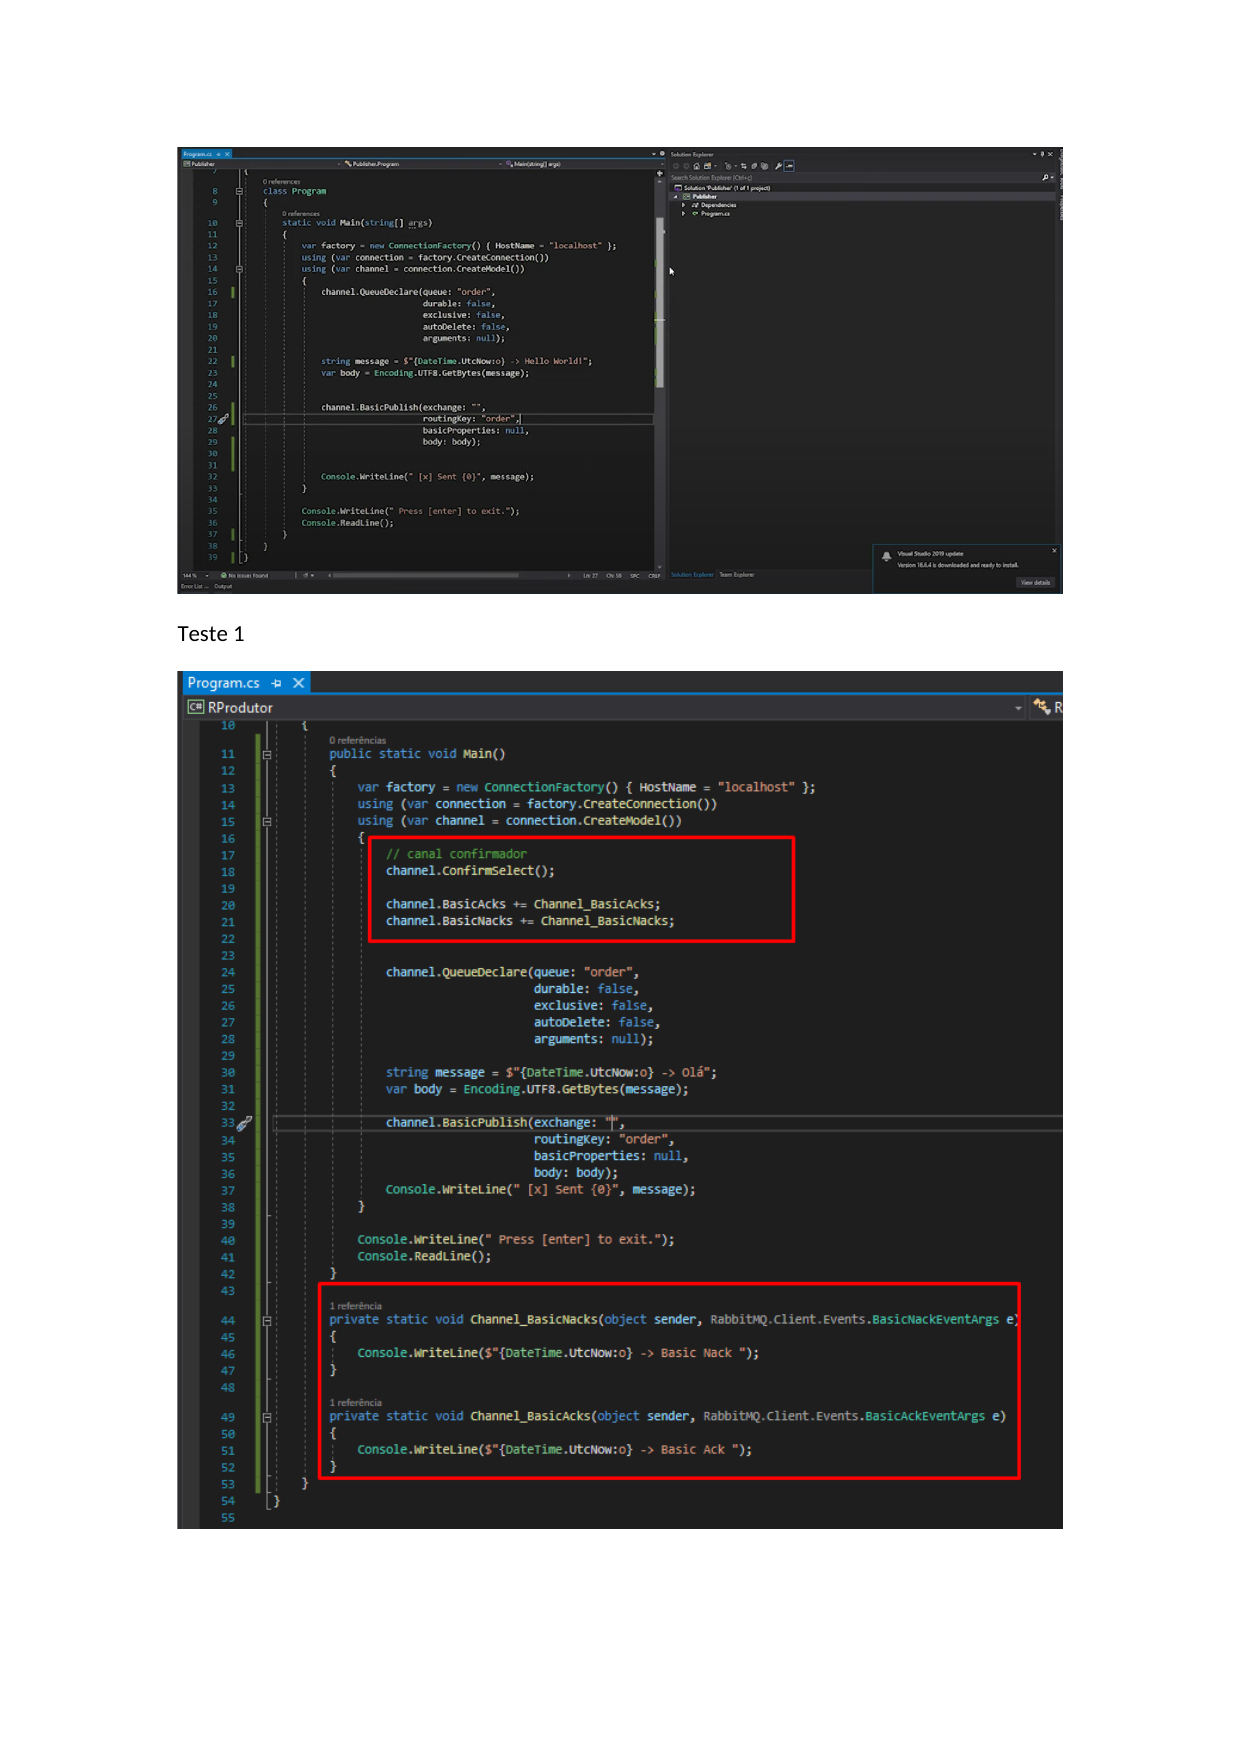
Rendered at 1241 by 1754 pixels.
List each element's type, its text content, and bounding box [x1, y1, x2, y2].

picture [177, 147, 1063, 594]
picture [177, 671, 1063, 1529]
text Teste 1 [177, 619, 1063, 647]
